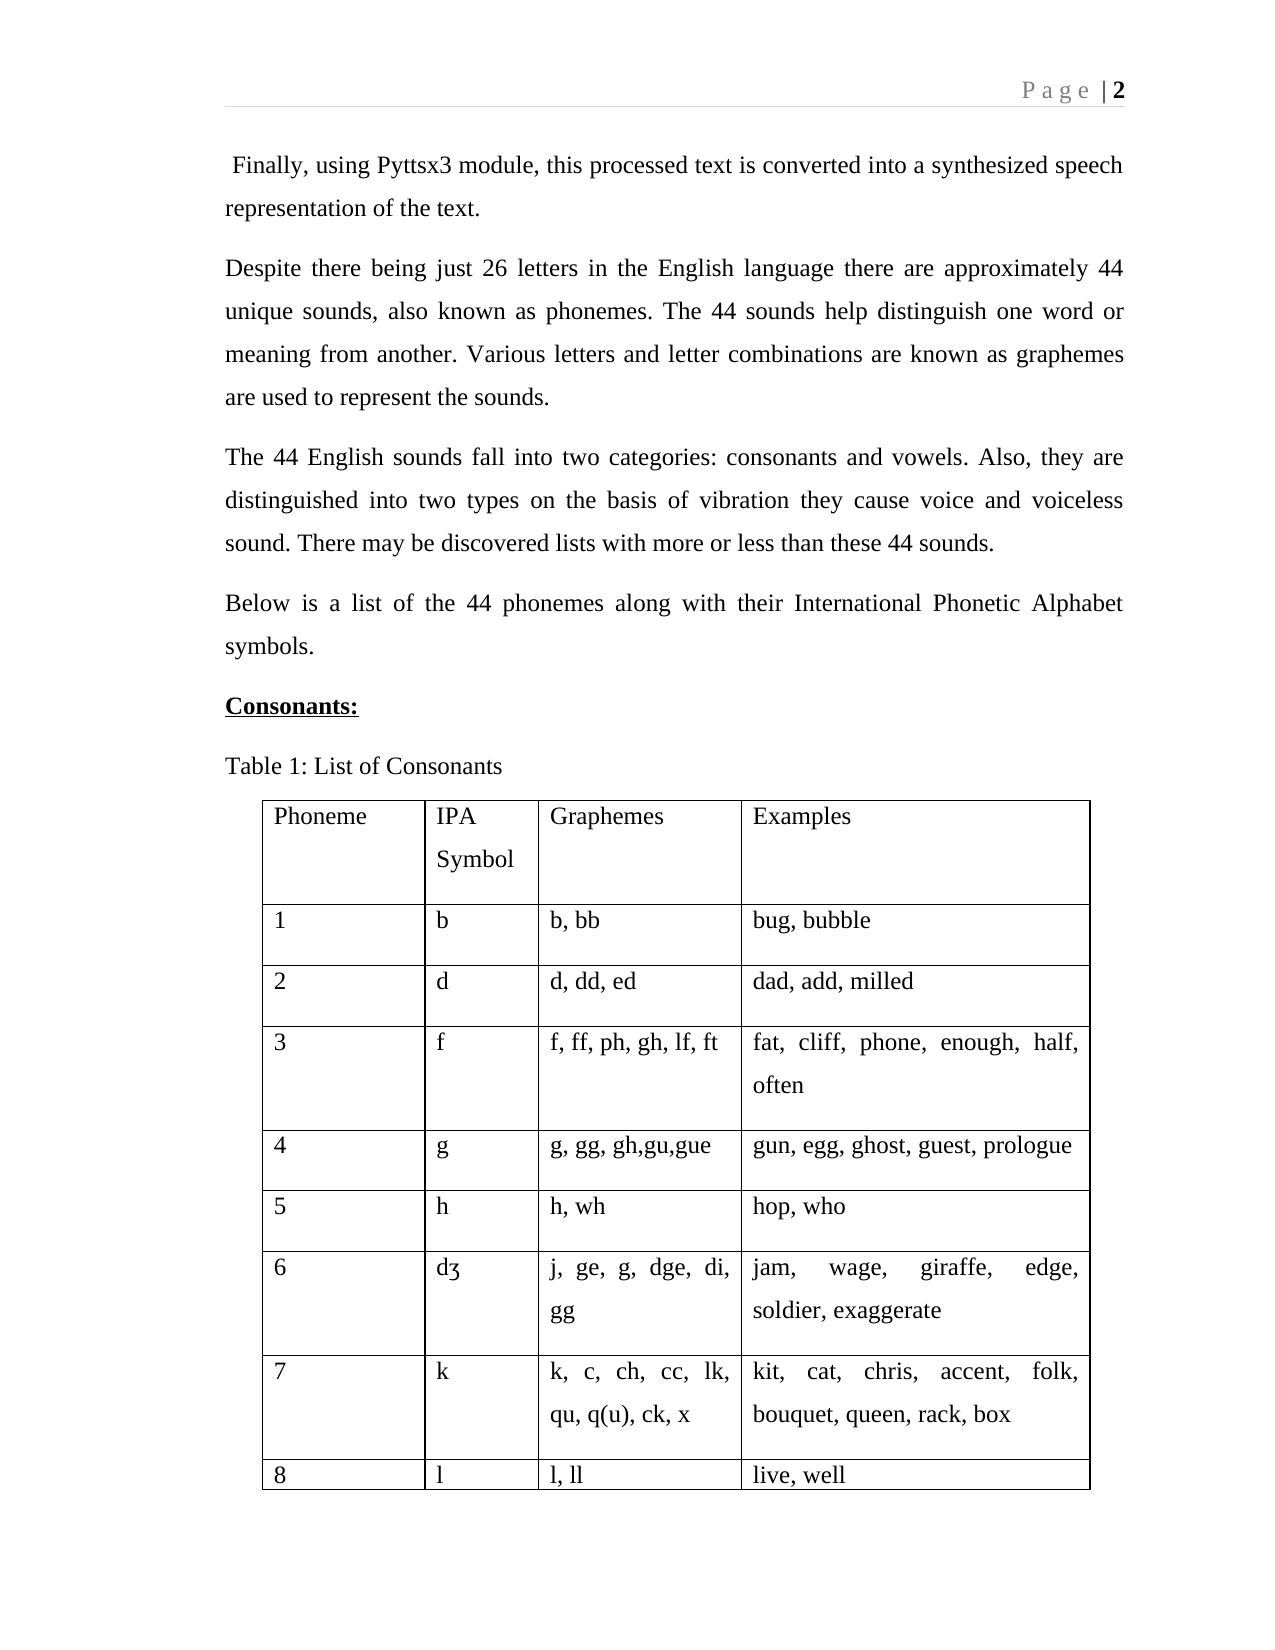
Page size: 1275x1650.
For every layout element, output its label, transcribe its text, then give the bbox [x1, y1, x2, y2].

table_cell l, ll [539, 1460, 741, 1488]
table_cell g [426, 1131, 538, 1190]
table_cell dad, add, milled [742, 966, 1089, 1026]
table_cell k, c, ch, cc, lk, qu, q(u), ck, x [539, 1356, 741, 1459]
table_cell 4 [263, 1131, 424, 1190]
table_cell h, wh [539, 1191, 741, 1251]
table_cell k [426, 1356, 538, 1459]
text The 44 English sounds fall into two categories: consonants and vowels. Also, they are distinguished into two types on the basis of vibration they cause voice and voiceless sound. There may be discovered lists with more or less than these 44 sounds. [225, 442, 1125, 557]
table_cell l [426, 1460, 538, 1488]
table_cell jam, wage, giraffe, edge, soldier, exaggerate [742, 1252, 1089, 1355]
table_cell gun, egg, ghost, guest, prologue [742, 1131, 1089, 1190]
text Table 1: List of Consonants [225, 751, 1125, 779]
text Consonants: [225, 691, 1125, 720]
table_cell h [426, 1191, 538, 1251]
table_cell g, gg, gh,gu,gue [539, 1131, 741, 1190]
table_header IPA Symbol [426, 801, 538, 904]
table_cell 2 [263, 966, 424, 1026]
table_cell j, ge, g, dge, di, gg [539, 1252, 741, 1355]
table_cell 3 [263, 1027, 424, 1129]
table_header Phoneme [263, 801, 424, 904]
table_cell bug, bubble [742, 905, 1089, 965]
table_cell 8 [263, 1460, 424, 1488]
table_cell live, well [742, 1460, 1089, 1488]
table_cell f, ff, ph, gh, lf, ft [539, 1027, 741, 1129]
table_cell f [426, 1027, 538, 1129]
table_cell b, bb [539, 905, 741, 965]
table_cell 7 [263, 1356, 424, 1459]
table_cell b [426, 905, 538, 965]
table_cell 1 [263, 905, 424, 965]
text Despite there being just 26 letters in the English language there are approximately 44 unique sounds, also known as phonemes. The 44 sounds help distinguish one word or meaning from another. Various letters and letter combinations are known as graphemes are used to represent the sounds. [225, 253, 1125, 411]
text Below is a list of the 44 phonemes along with their International Phonetic Alphabet symbols. [225, 588, 1125, 660]
table_header Graphemes [539, 801, 741, 904]
table_cell 6 [263, 1252, 424, 1355]
table_cell fat, cliff, phone, enough, half, often [742, 1027, 1089, 1129]
text Finally, using Pyttsx3 module, this processed text is converted into a synthesized speech representation of the text. [225, 150, 1125, 222]
table_cell dʒ [426, 1252, 538, 1355]
table_cell d [426, 966, 538, 1026]
table_cell hop, who [742, 1191, 1089, 1251]
table_cell kit, cat, chris, accent, folk, bouquet, queen, rack, box [742, 1356, 1089, 1459]
table_header Examples [742, 801, 1089, 904]
table_cell d, dd, ed [539, 966, 741, 1026]
table_cell 5 [263, 1191, 424, 1251]
